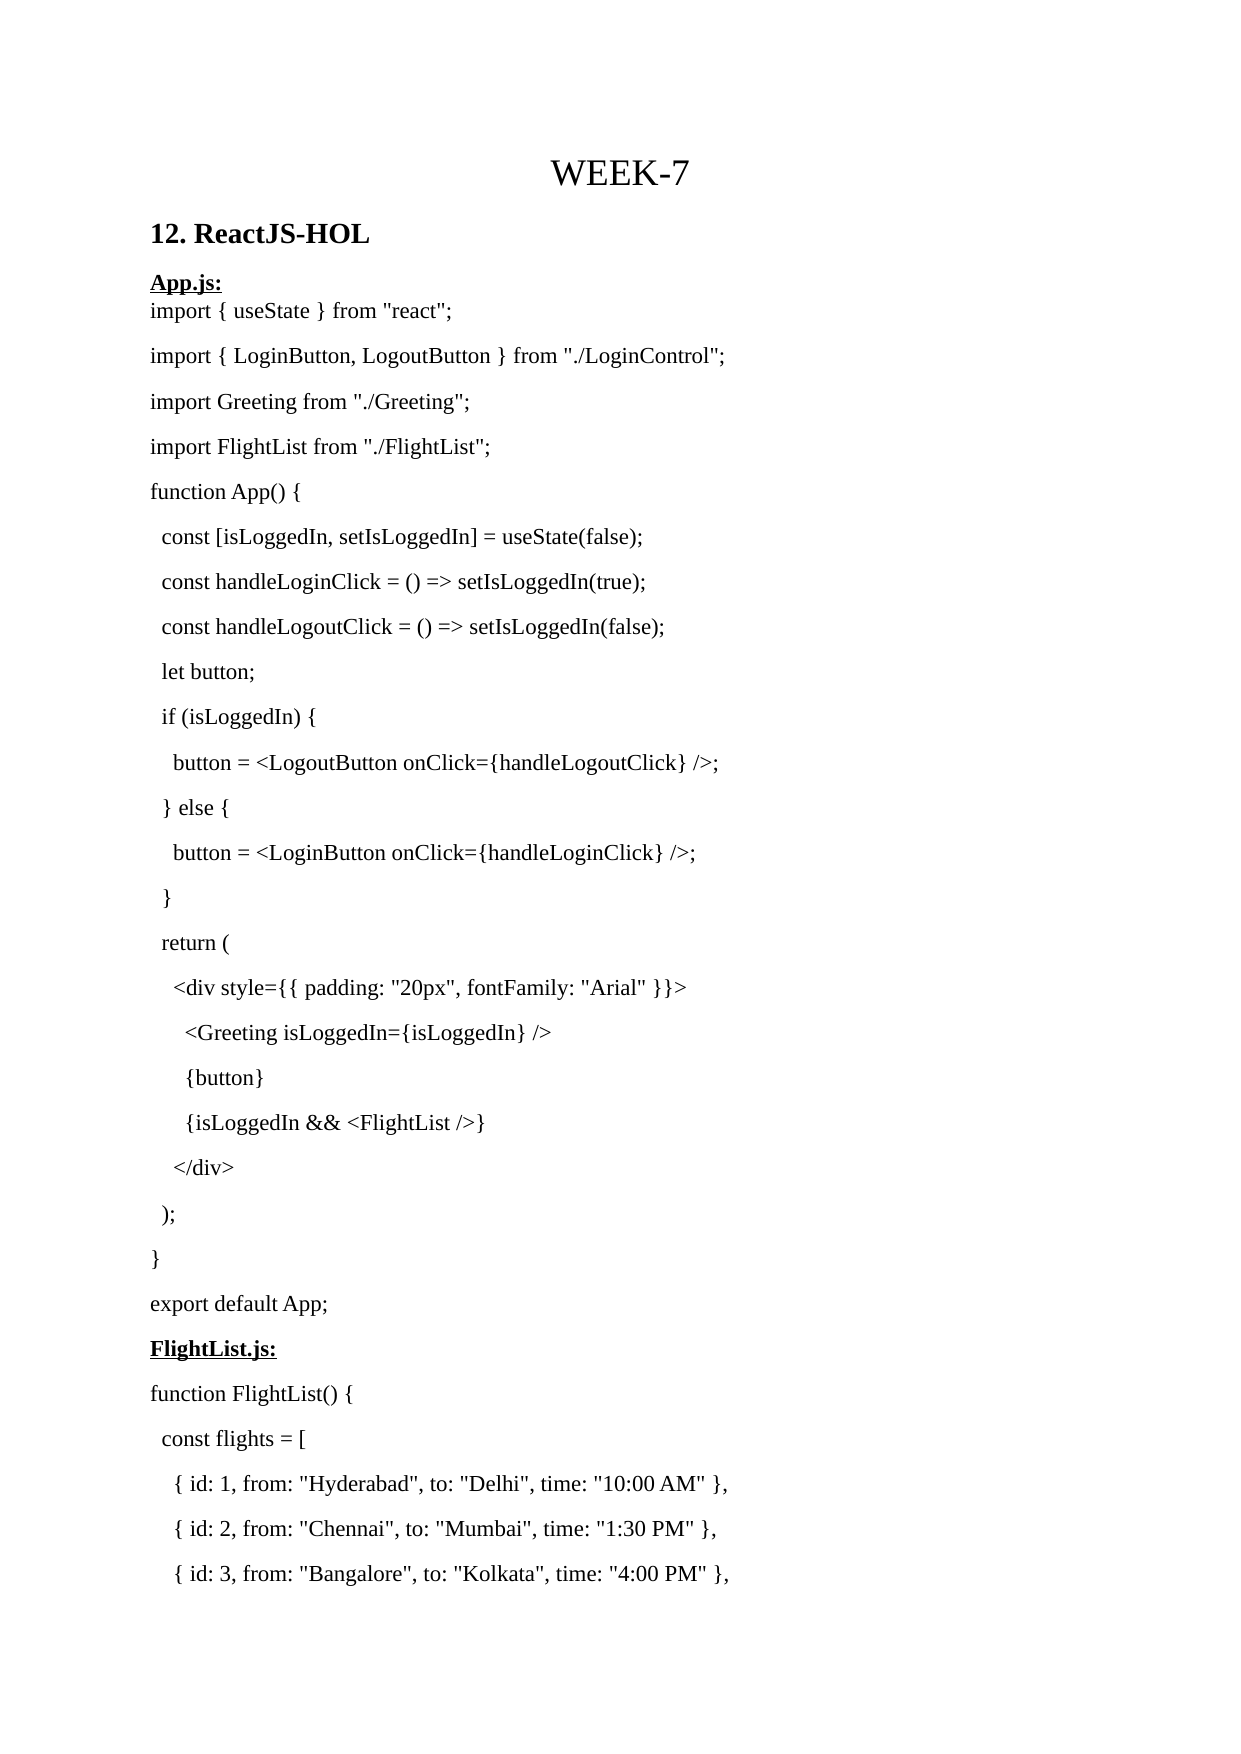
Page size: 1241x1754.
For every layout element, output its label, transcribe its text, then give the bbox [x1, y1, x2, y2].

text } else { [150, 794, 1090, 820]
text {button} [150, 1064, 1090, 1091]
text function FlightList() { [150, 1380, 1090, 1406]
text </div> [150, 1154, 1090, 1181]
text return ( [150, 929, 1090, 955]
text } [150, 884, 1090, 910]
text let button; [150, 658, 1090, 685]
text <Greeting isLoggedIn={isLoggedIn} /> [150, 1019, 1090, 1046]
text export default App; [150, 1290, 1090, 1316]
text import Greeting from "./Greeting"; [150, 388, 1090, 414]
text { id: 1, from: "Hyderabad", to: "Delhi", time: "10:00 AM" }, [150, 1470, 1090, 1497]
text App.js: import { useState } from "react"; [150, 269, 1090, 324]
text { id: 3, from: "Bangalore", to: "Kolkata", time: "4:00 PM" }, [150, 1560, 1090, 1587]
text const handleLogoutClick = () => setIsLoggedIn(false); [150, 613, 1090, 639]
text { id: 2, from: "Chennai", to: "Mumbai", time: "1:30 PM" }, [150, 1515, 1090, 1542]
text ); [150, 1199, 1090, 1226]
text FlightList.js: [150, 1335, 1090, 1361]
text WEEK-7 [150, 150, 1090, 193]
text const handleLoginClick = () => setIsLoggedIn(true); [150, 568, 1090, 594]
text function App() { [150, 478, 1090, 504]
text } [150, 1245, 1090, 1271]
text button = <LoginButton onClick={handleLoginClick} />; [150, 839, 1090, 865]
text if (isLoggedIn) { [150, 703, 1090, 730]
text <div style={{ padding: "20px", fontFamily: "Arial" }}> [150, 974, 1090, 1000]
text const flights = [ [150, 1425, 1090, 1451]
text import FlightList from "./FlightList"; [150, 433, 1090, 459]
text import { LoginButton, LogoutButton } from "./LoginControl"; [150, 343, 1090, 369]
text button = <LogoutButton onClick={handleLogoutClick} />; [150, 748, 1090, 775]
text {isLoggedIn && <FlightList />} [150, 1109, 1090, 1136]
text 12. ReactJS-HOL [150, 216, 1090, 250]
text const [isLoggedIn, setIsLoggedIn] = useState(false); [150, 523, 1090, 549]
